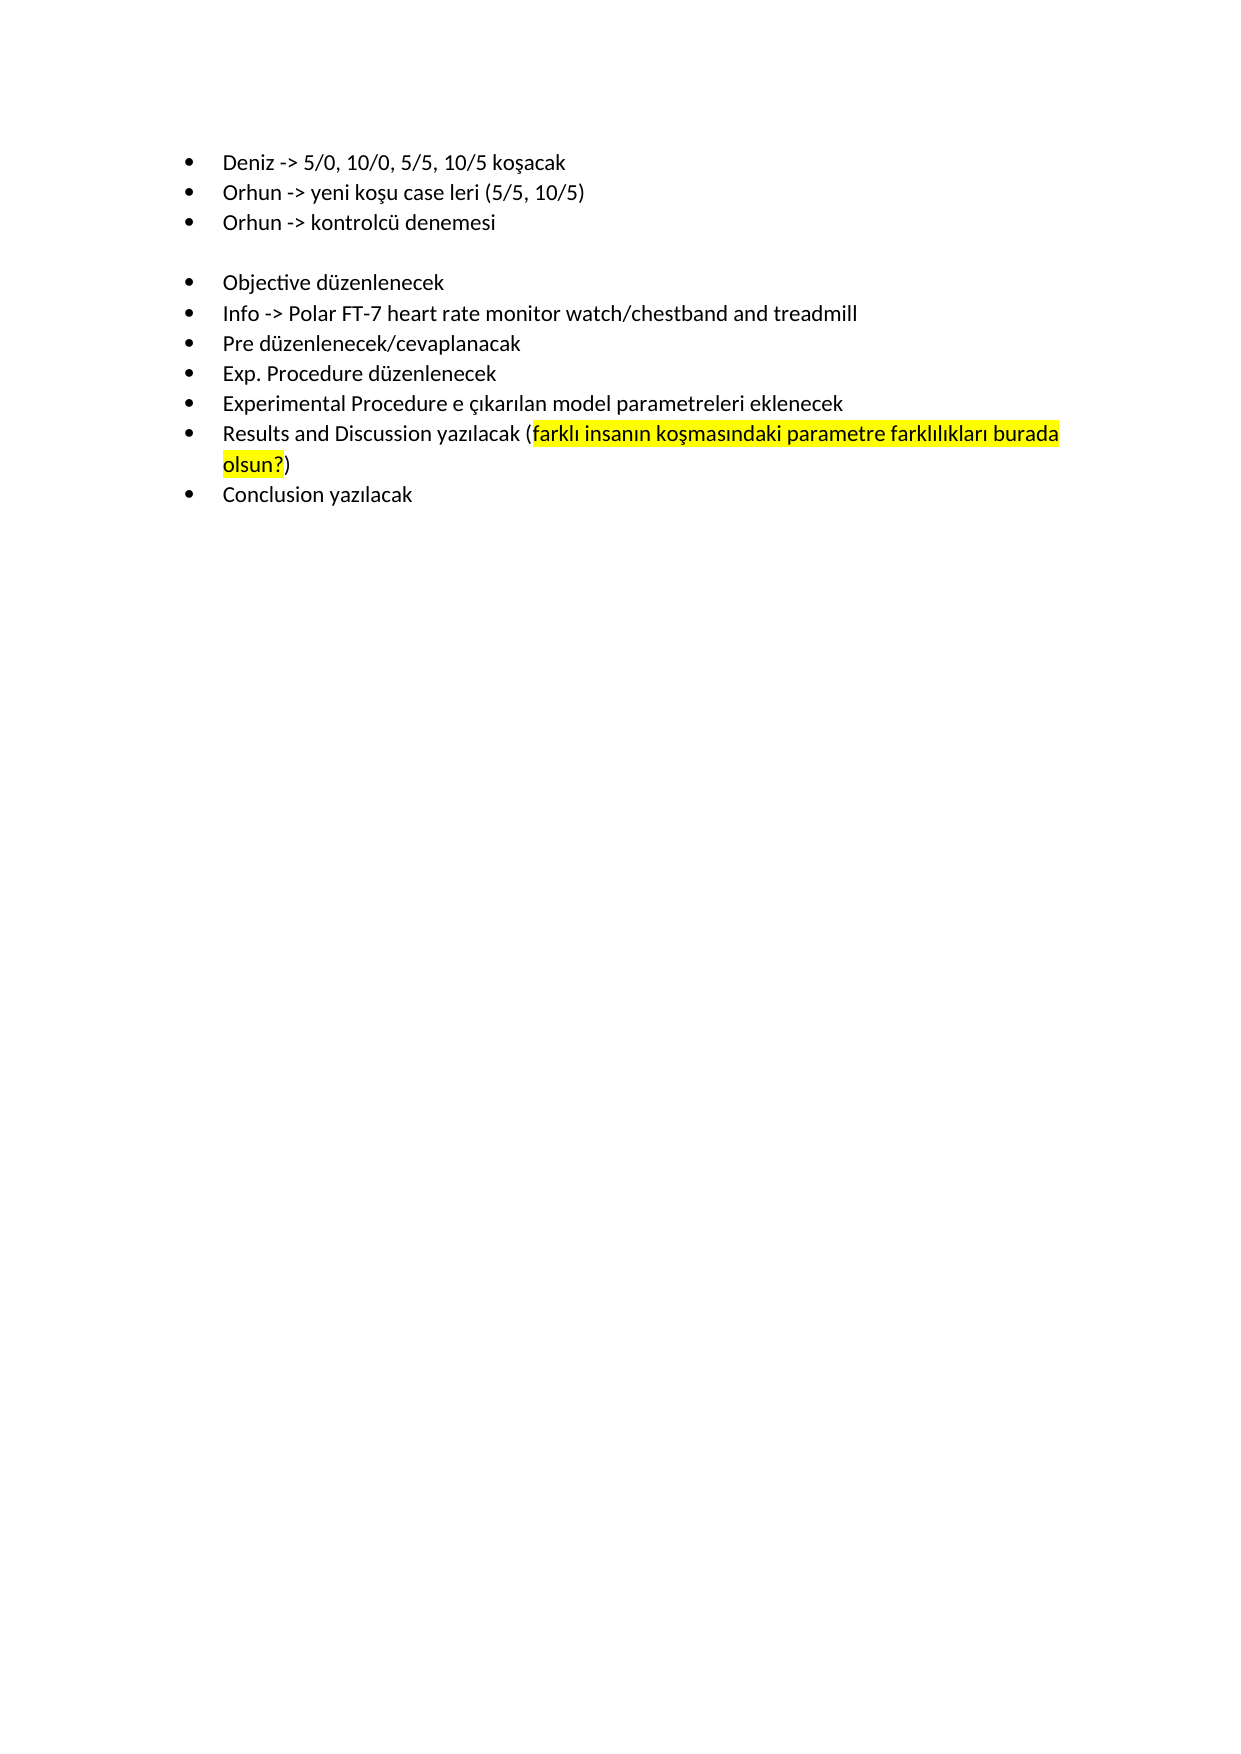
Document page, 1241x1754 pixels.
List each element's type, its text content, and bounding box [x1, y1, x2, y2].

list Exp. Procedure düzenlenecek [185, 359, 1093, 387]
list Orhun -> yeni koşu case leri (5/5, 10/5) [185, 178, 1093, 206]
list Deniz -> 5/0, 10/0, 5/5, 10/5 koşacak [185, 148, 1093, 176]
list Conclusion yazılacak [185, 480, 1093, 508]
list Pre düzenlenecek/cevaplanacak [185, 329, 1093, 357]
list Objective düzenlenecek [185, 268, 1093, 296]
list Orhun -> kontrolcü denemesi [185, 208, 1093, 236]
list Results and Discussion yazılacak (farklı insanın koşmasındaki parametre farklılıkları burada olsun?) [185, 419, 1093, 478]
list Experimental Procedure e çıkarılan model parametreleri eklenecek [185, 389, 1093, 417]
list Info -> Polar FT-7 heart rate monitor watch/chestband and treadmill [185, 299, 1093, 327]
